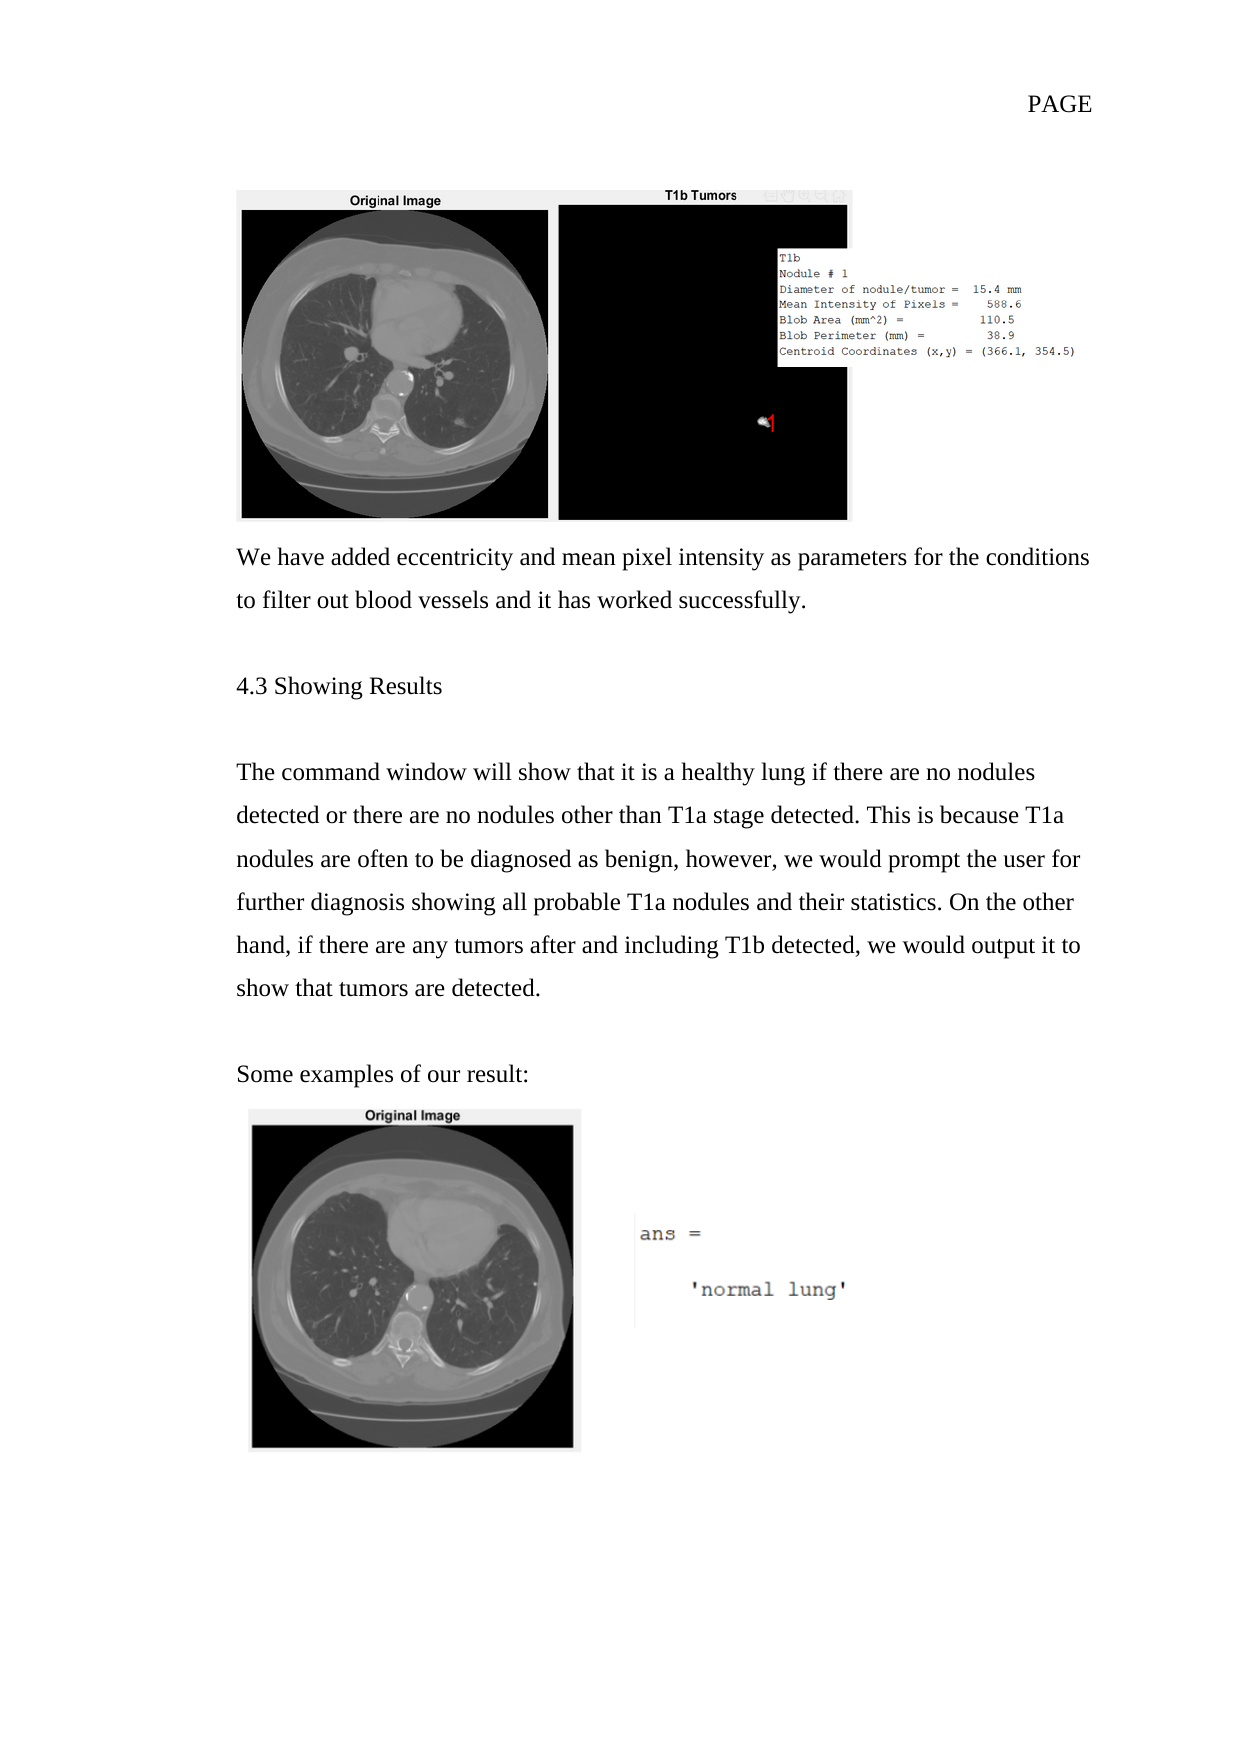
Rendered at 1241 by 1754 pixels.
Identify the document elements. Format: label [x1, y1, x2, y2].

picture [236, 1102, 884, 1461]
picture [236, 190, 1093, 522]
